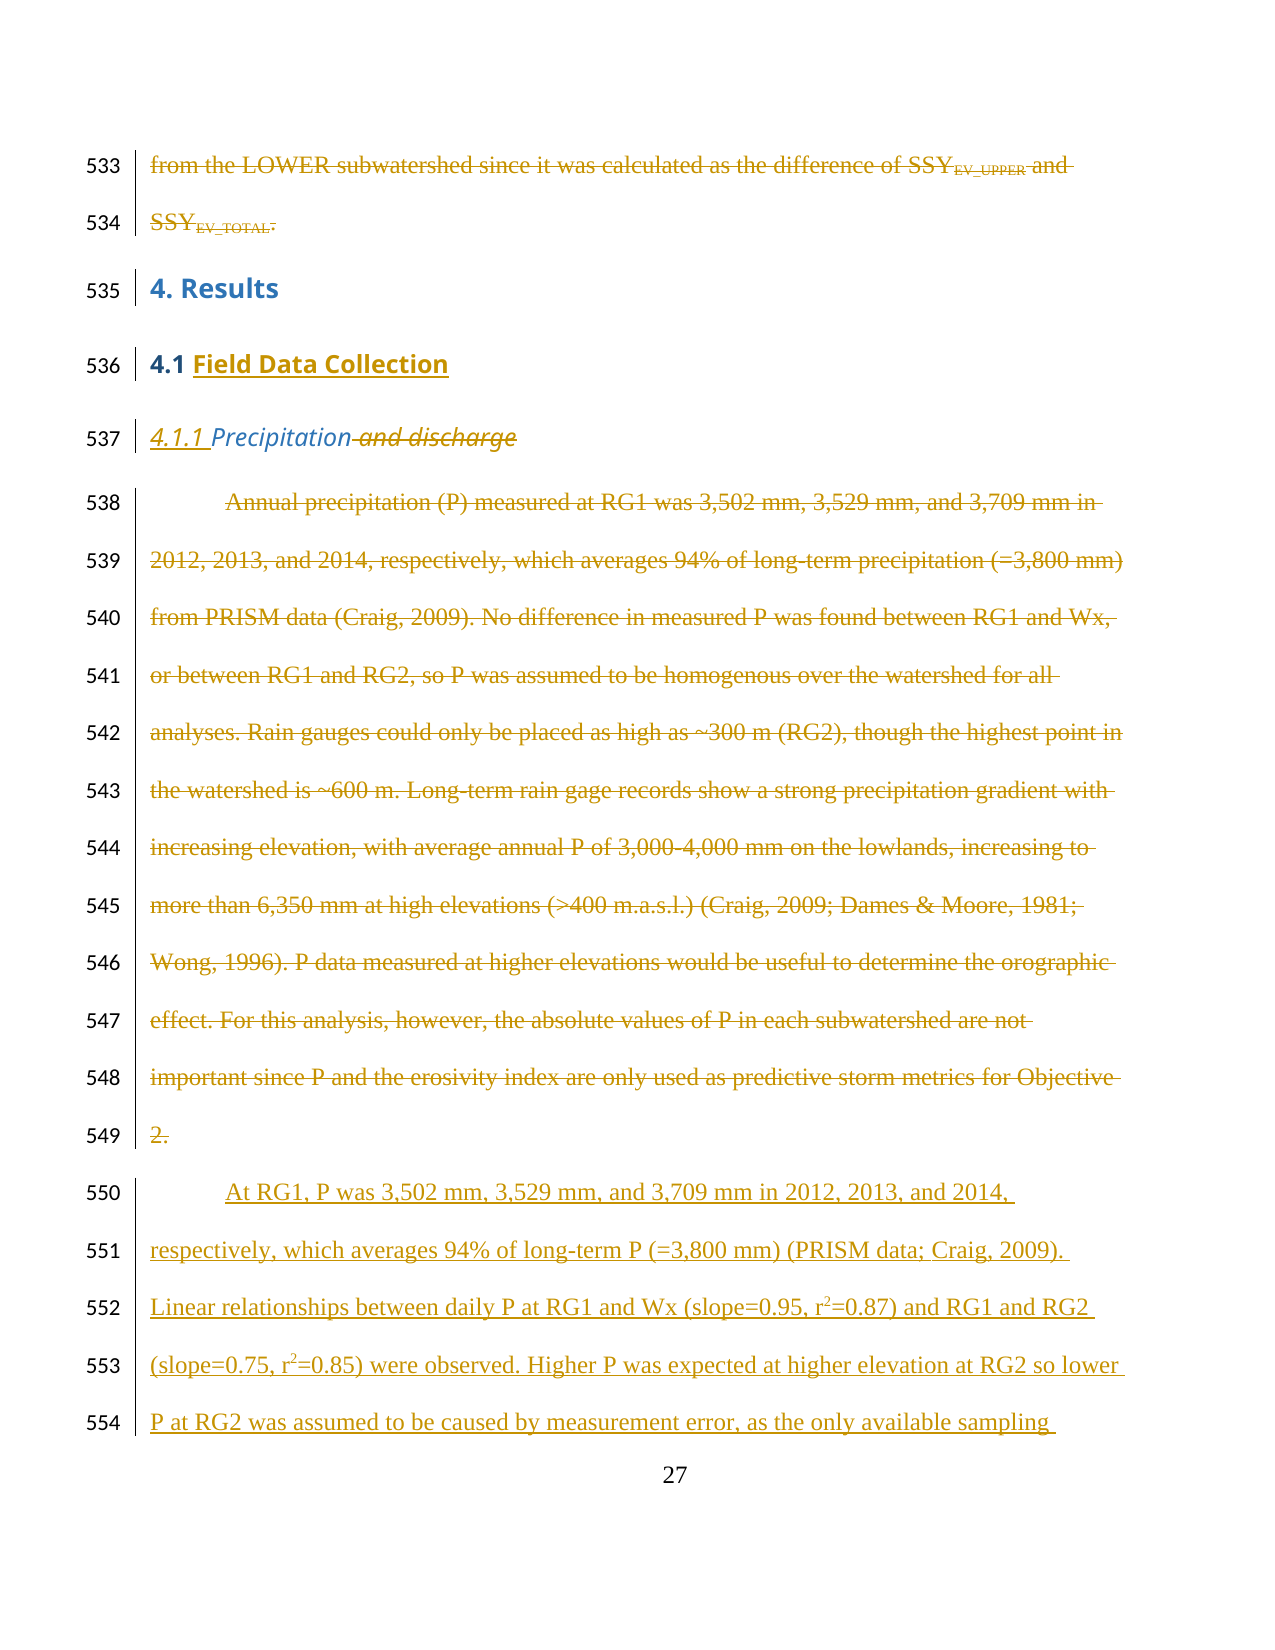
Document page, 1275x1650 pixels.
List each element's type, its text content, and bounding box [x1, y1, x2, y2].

subtitle 4. Results [150, 269, 1125, 306]
subtitle Precipitation [150, 419, 1125, 453]
subtitle 4.1 [150, 347, 1125, 381]
